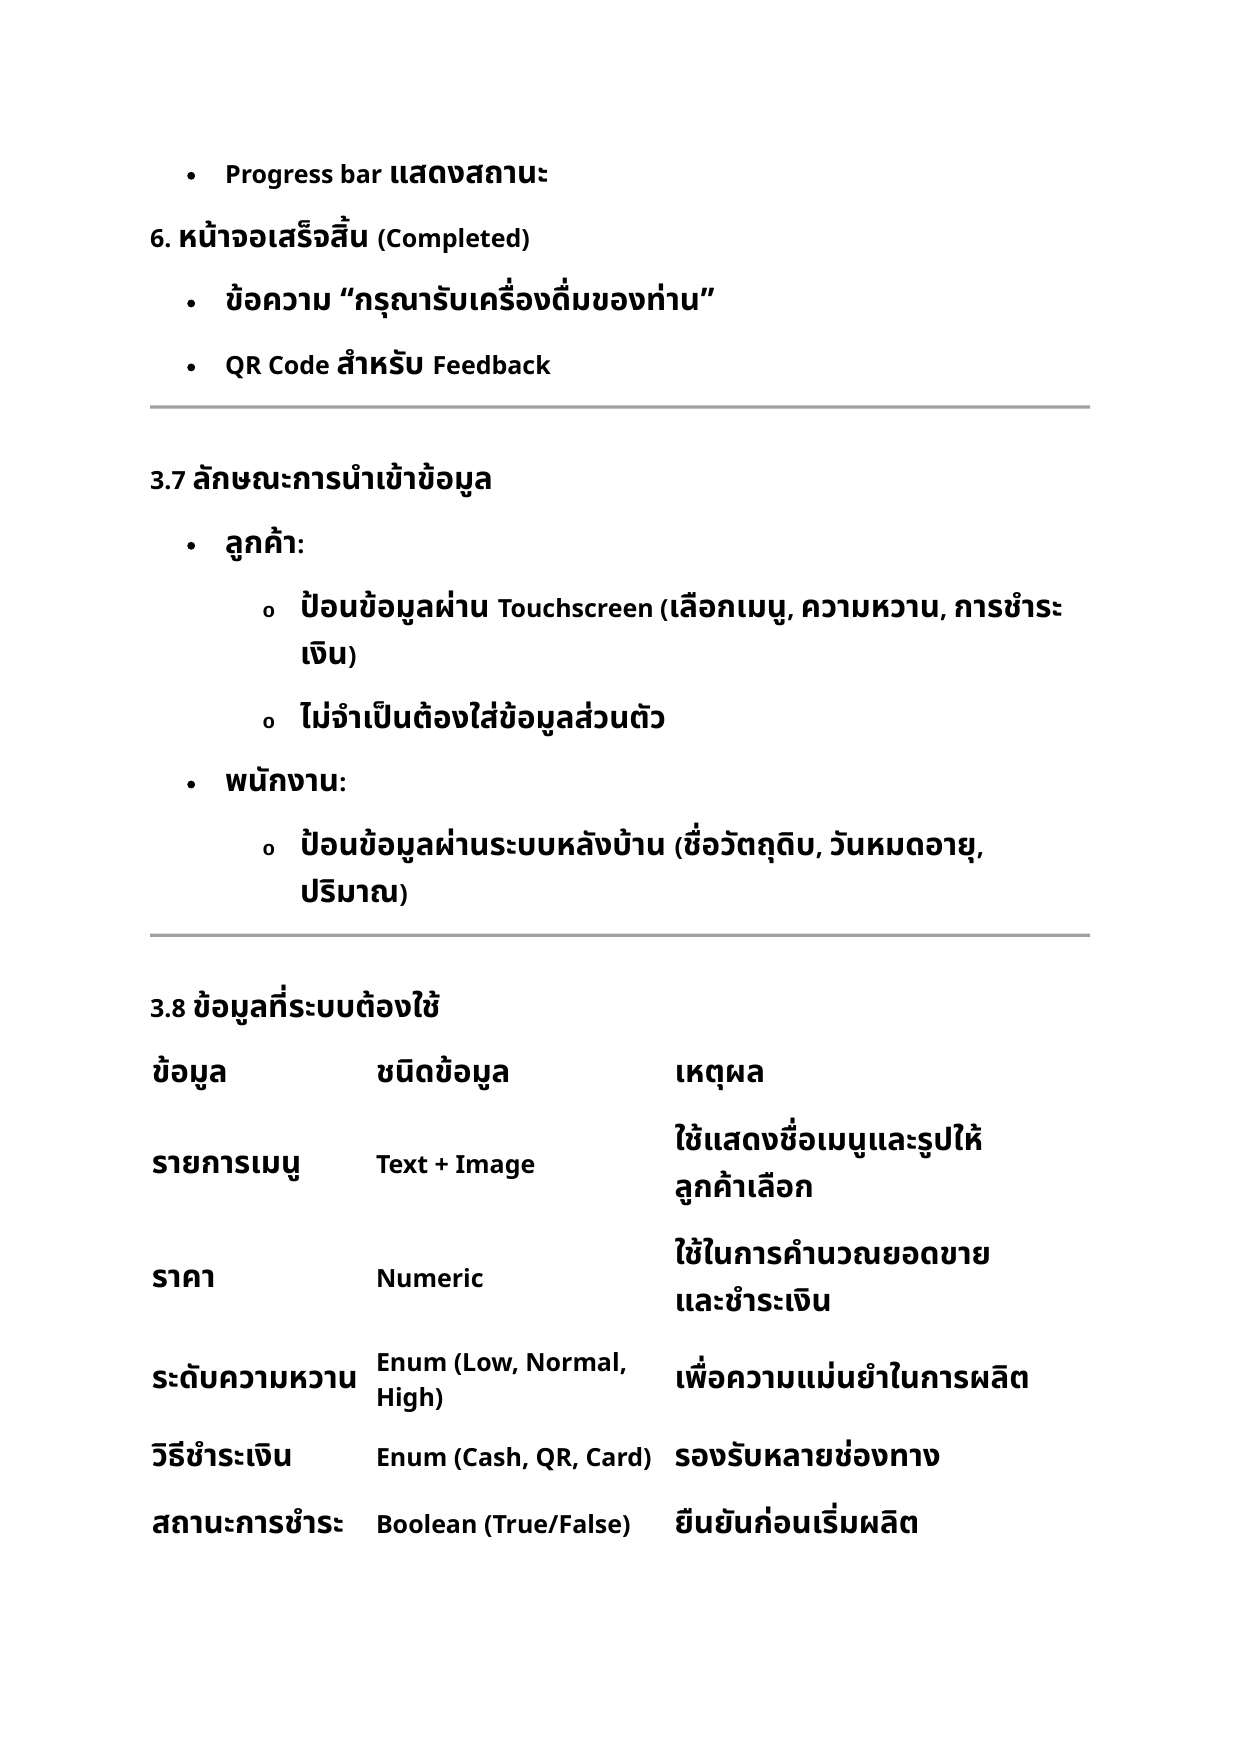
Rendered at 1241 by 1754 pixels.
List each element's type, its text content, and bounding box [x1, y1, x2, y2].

table_cell Text + Image [374, 1115, 673, 1229]
table_cell ยืนยันก่อนเริ่มผลิต [673, 1499, 1036, 1565]
list ไม่จำเป็นต้องใส่ข้อมูลส่วนตัว [262, 695, 1090, 742]
text 3.7 ลักษณะการนำเข้าข้อมูล [150, 456, 1090, 503]
table_cell ระดับความหวาน [150, 1344, 374, 1431]
text 6. หน้าจอเสร็จสิ้น (Completed) [150, 214, 1090, 261]
table_cell รายการเมนู [150, 1115, 374, 1229]
text 3.8 ข้อมูลที่ระบบต้องใช้ [150, 984, 1090, 1032]
table_cell ใช้แสดงชื่อเมนูและรูปให้ลูกค้าเลือก [673, 1115, 1036, 1229]
list QR Code สำหรับ Feedback [187, 342, 1090, 389]
table_header เหตุผล [673, 1048, 1036, 1115]
table_cell ราคา [150, 1229, 374, 1343]
table_cell ใช้ในการคำนวณยอดขายและชำระเงิน [673, 1229, 1036, 1343]
list ข้อความ “กรุณารับเครื่องดื่มของท่าน” [187, 278, 1090, 325]
list ลูกค้า: [187, 520, 1090, 567]
table_cell Enum (Low, Normal, High) [374, 1344, 673, 1431]
table_cell เพื่อความแม่นยำในการผลิต [673, 1344, 1036, 1431]
list ป้อนข้อมูลผ่าน Touchscreen (เลือกเมนู, ความหวาน, การชำระเงิน) [262, 584, 1090, 678]
table_cell Numeric [374, 1229, 673, 1343]
table_header ชนิดข้อมูล [374, 1048, 673, 1115]
table_cell Boolean (True/False) [374, 1499, 673, 1565]
list Progress bar แสดงสถานะ [187, 150, 1090, 197]
table_cell รองรับหลายช่องทาง [673, 1431, 1036, 1498]
table_cell วิธีชำระเงิน [150, 1431, 374, 1498]
table_header ข้อมูล [150, 1048, 374, 1115]
table_cell สถานะการชำระ [150, 1499, 374, 1565]
list ป้อนข้อมูลผ่านระบบหลังบ้าน (ชื่อวัตถุดิบ, วันหมดอายุ, ปริมาณ) [262, 823, 1090, 917]
table_cell Enum (Cash, QR, Card) [374, 1431, 673, 1498]
list พนักงาน: [187, 759, 1090, 806]
